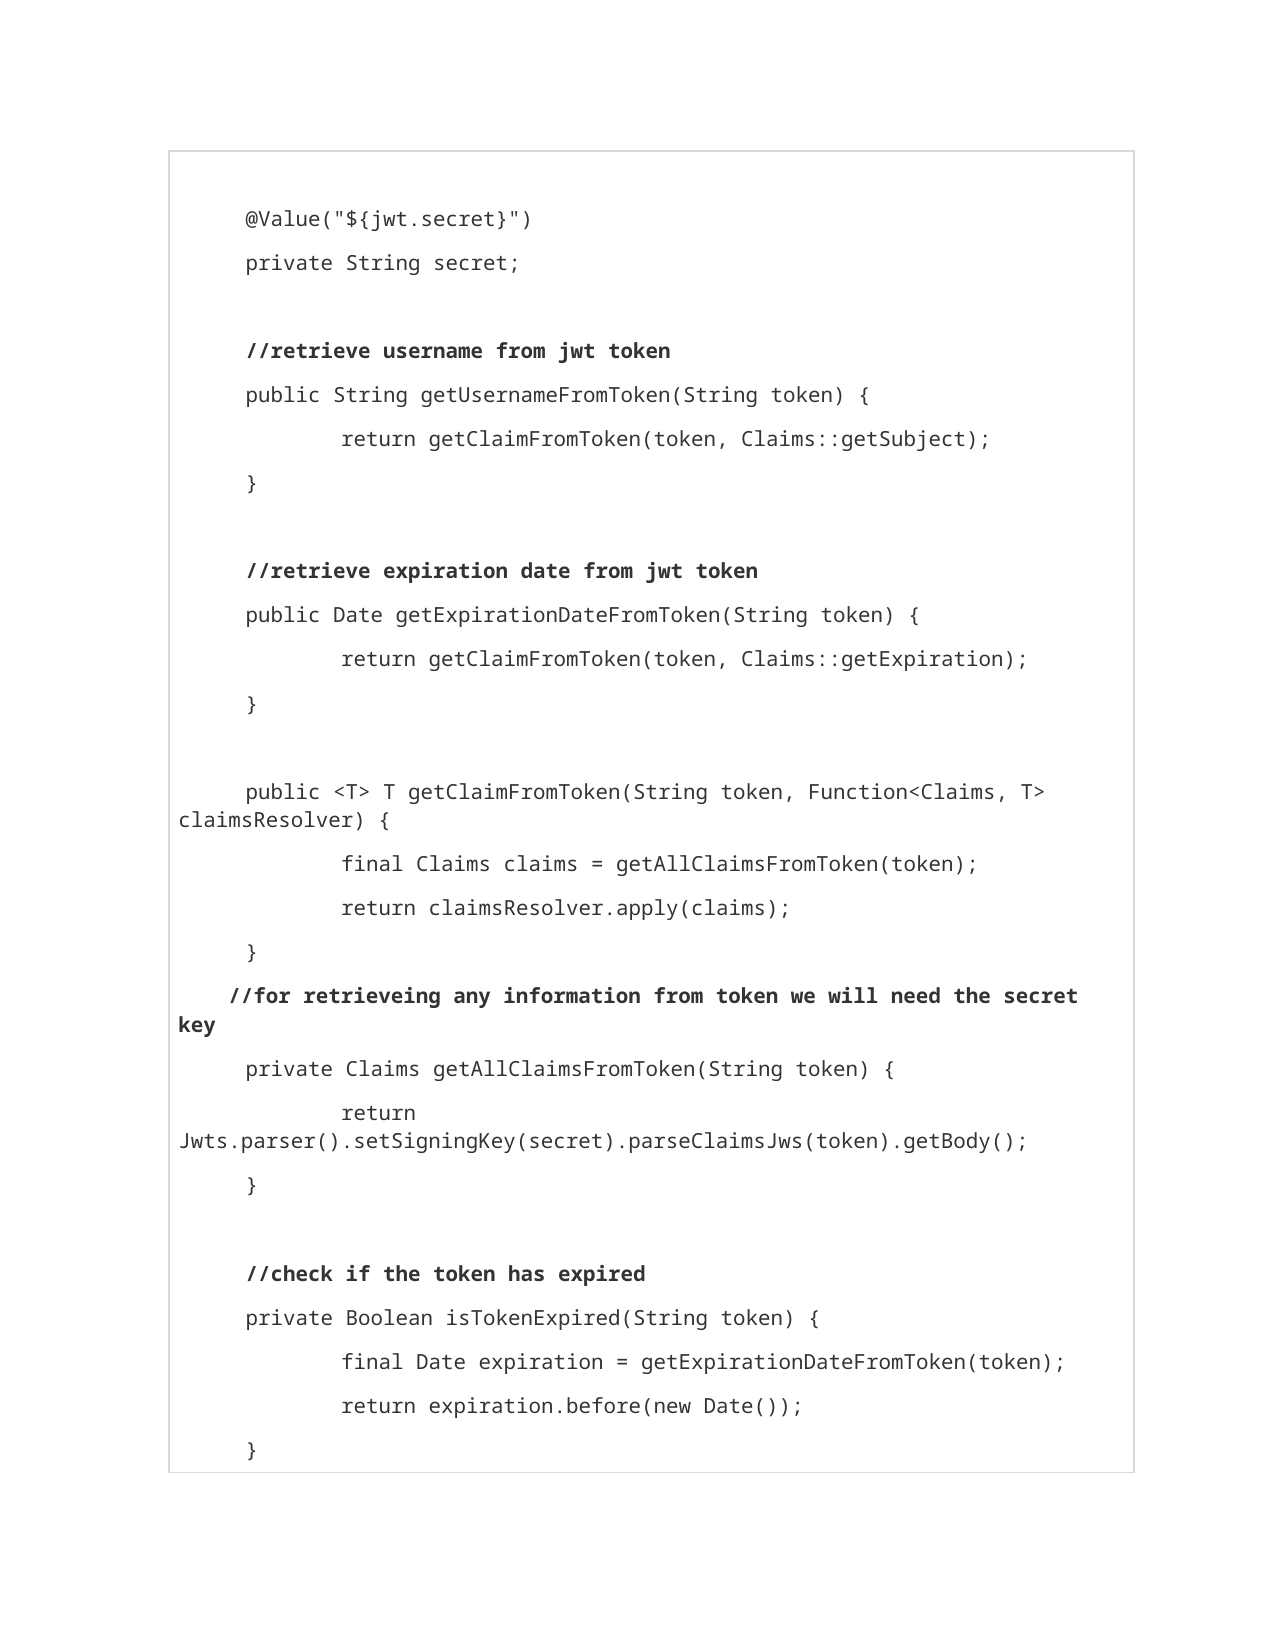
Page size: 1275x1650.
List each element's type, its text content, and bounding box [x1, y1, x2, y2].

text return getClaimFromToken(token, Claims::getExpiration); [170, 635, 1133, 673]
text public String getUsernameFromToken(String token) { [170, 370, 1133, 409]
text @Value("${jwt.secret}") [170, 194, 1133, 232]
text return getClaimFromToken(token, Claims::getSubject); [170, 414, 1133, 453]
text return Jwts.parser().setSigningKey(secret).parseClaimsJws(token).getBody(); [170, 1088, 1133, 1155]
text return expiration.before(new Date()); [170, 1381, 1133, 1419]
text public <T> T getClaimFromToken(String token, Function<Claims, T> claimsResolver) { [170, 767, 1133, 834]
text //retrieve expiration date from jwt token [170, 547, 1133, 585]
text } [170, 458, 1133, 497]
text //check if the token has expired [170, 1249, 1133, 1287]
text private Claims getAllClaimsFromToken(String token) { [170, 1044, 1133, 1082]
text } [170, 1425, 1133, 1472]
text //for retrieveing any information from token we will need the secret key [170, 972, 1133, 1038]
text return claimsResolver.apply(claims); [170, 883, 1133, 922]
text //retrieve username from jwt token [170, 326, 1133, 364]
text } [170, 679, 1133, 717]
text private String secret; [170, 238, 1133, 276]
text } [170, 1161, 1133, 1199]
text } [170, 927, 1133, 966]
text private Boolean isTokenExpired(String token) { [170, 1293, 1133, 1331]
text final Claims claims = getAllClaimsFromToken(token); [170, 839, 1133, 878]
text final Date expiration = getExpirationDateFromToken(token); [170, 1337, 1133, 1375]
text public Date getExpirationDateFromToken(String token) { [170, 591, 1133, 629]
